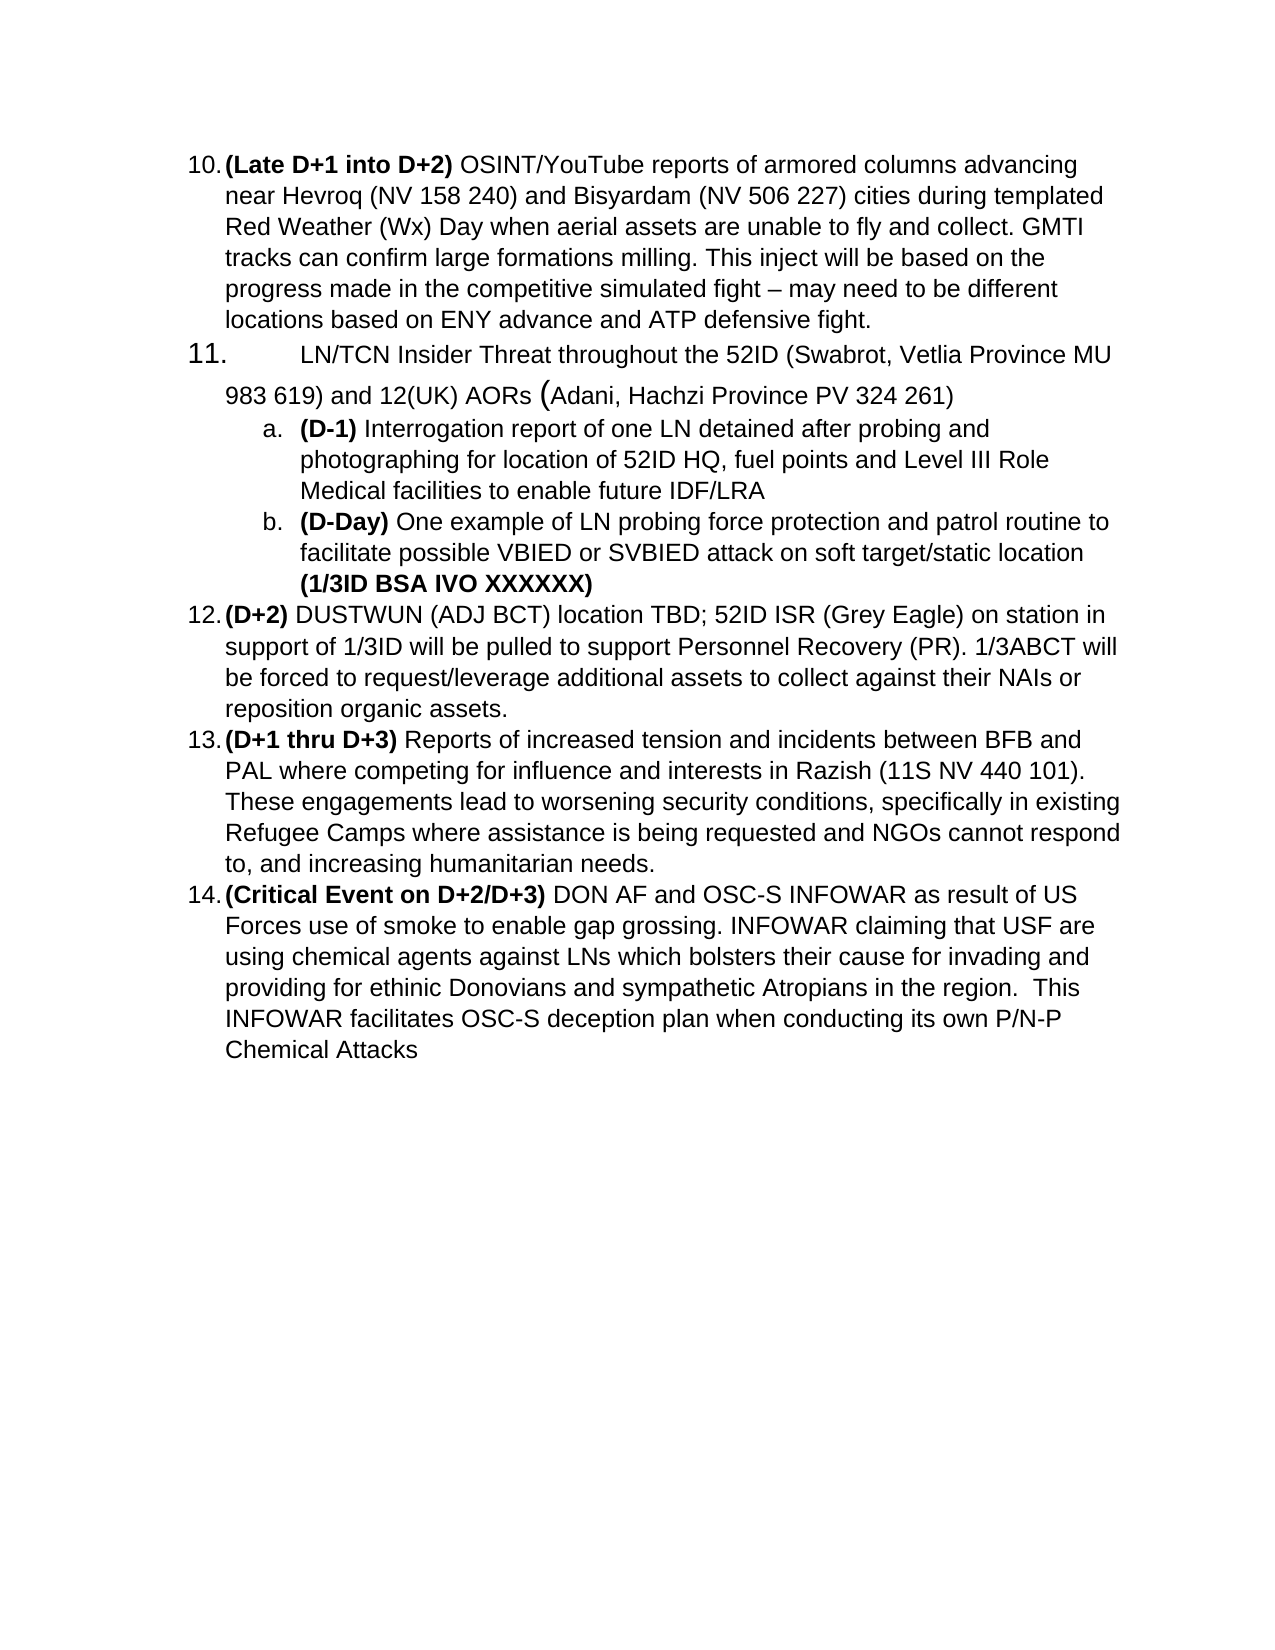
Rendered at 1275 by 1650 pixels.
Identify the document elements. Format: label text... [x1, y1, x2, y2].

list (D-Day) One example of LN probing force protection and patrol routine to facilitate possible VBIED or SVBIED attack on soft target/static location (1/3ID BSA IVO XXXXXX) [262, 507, 1125, 598]
list (D-1) Interrogation report of one LN detained after probing and photographing for location of 52ID HQ, fuel points and Level III Role Medical facilities to enable future IDF/LRA [262, 414, 1125, 505]
list (Critical Event on D+2/D+3) DON AF and OSC-S INFOWAR as result of US Forces use of smoke to enable gap grossing. INFOWAR claiming that USF are using chemical agents against LNs which bolsters their cause for invading and providing for ethinic Donovians and sympathetic Atropians in the region. This INFOWAR facilitates OSC-S deception plan when conducting its own P/N-P Chemical Attacks [187, 880, 1125, 1064]
list (Late D+1 into D+2) OSINT/YouTube reports of armored columns advancing near Hevroq (NV 158 240) and Bisyardam (NV 506 227) cities during templated Red Weather (Wx) Day when aerial assets are unable to fly and collect. GMTI tracks can confirm large formations milling. This inject will be based on the progress made in the competitive simulated fight – may need to be different locations based on ENY advance and ATP defensive fight. [187, 150, 1125, 334]
list LN/TCN Insider Threat throughout the 52ID (Swabrot, Vetlia Province MU 983 619) and 12(UK) AORs (Adani, Hachzi Province PV 324 261) [187, 336, 1125, 411]
list (D+1 thru D+3) Reports of increased tension and incidents between BFB and PAL where competing for influence and interests in Razish (11S NV 440 101). These engagements lead to worsening security conditions, specifically in existing Refugee Camps where assistance is being requested and NGOs cannot respond to, and increasing humanitarian needs. [187, 725, 1125, 878]
list (D+2) DUSTWUN (ADJ BCT) location TBD; 52ID ISR (Grey Eagle) on station in support of 1/3ID will be pulled to support Personnel Recovery (PR). 1/3ABCT will be forced to request/leverage additional assets to collect against their NAIs or reposition organic assets. [187, 601, 1125, 722]
